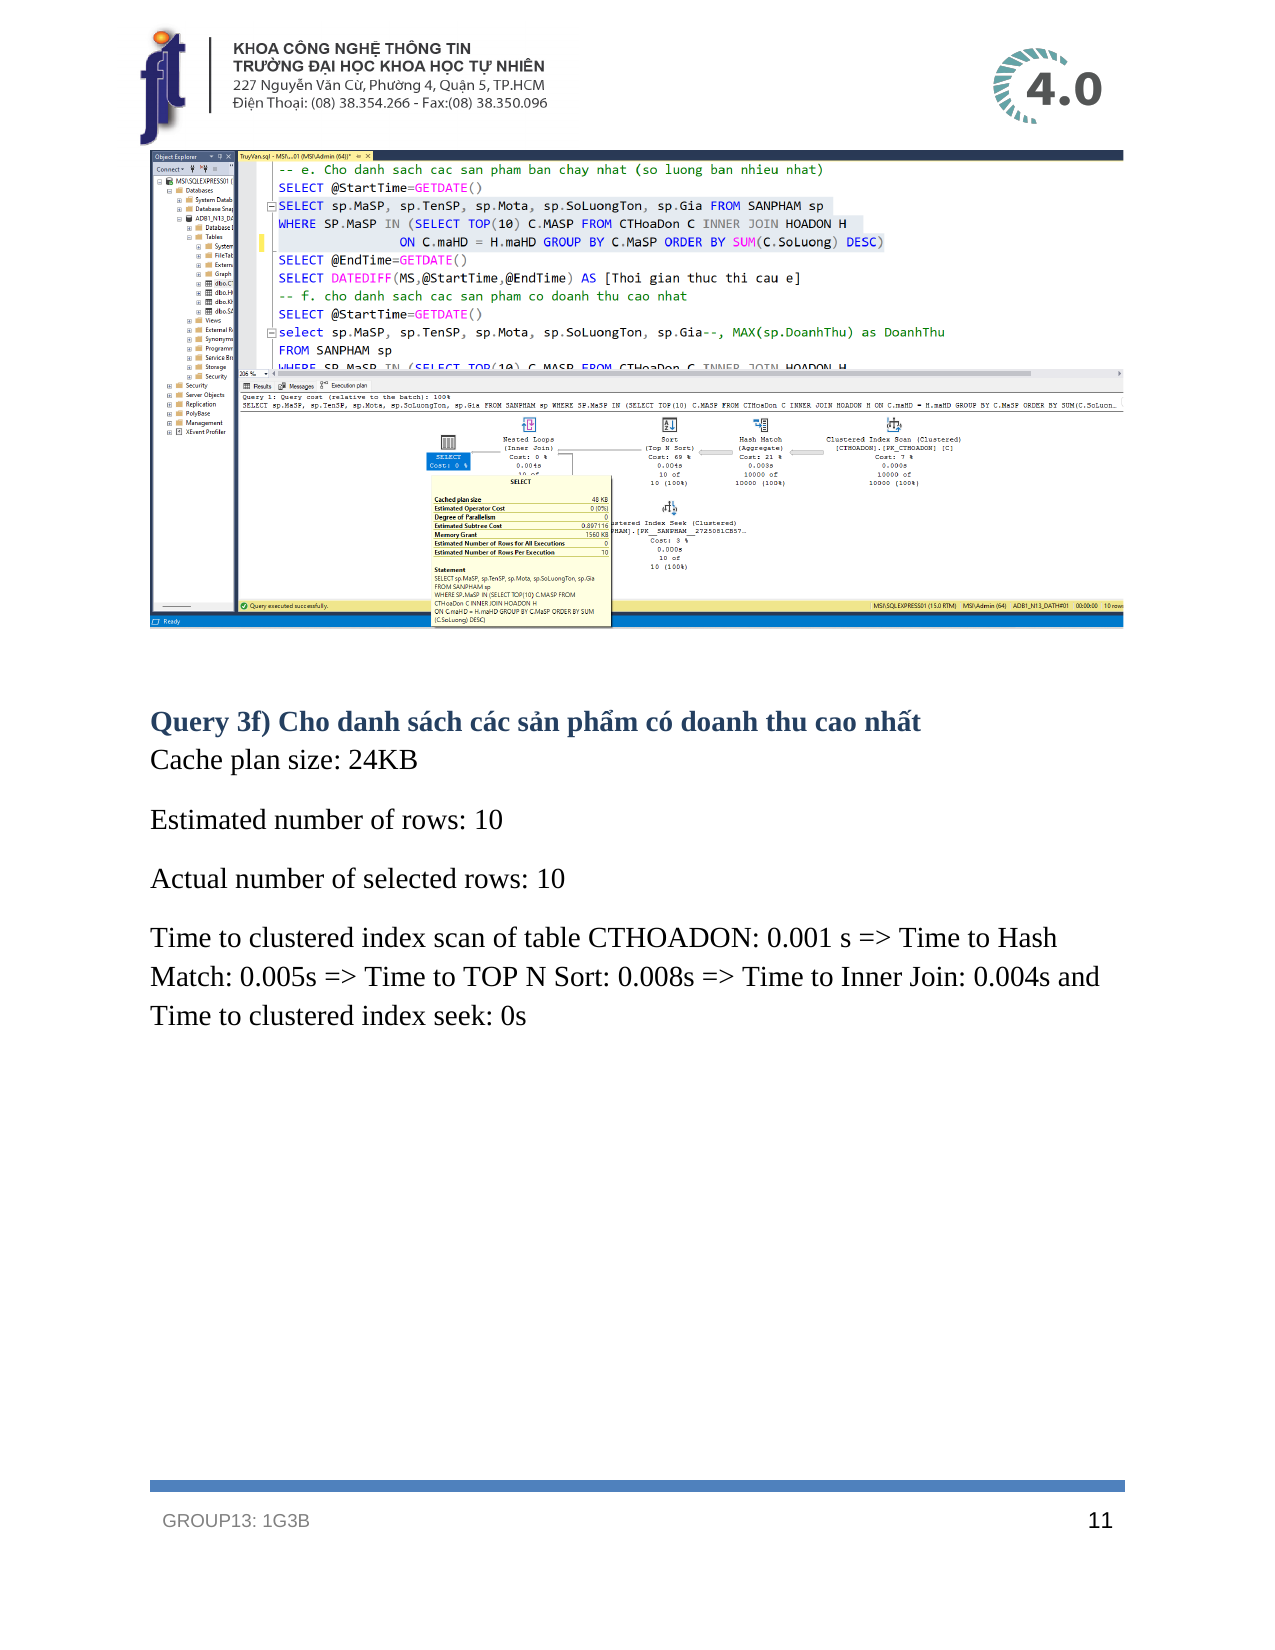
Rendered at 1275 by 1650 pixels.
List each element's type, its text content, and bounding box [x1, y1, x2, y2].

picture [117, 21, 1124, 629]
text Actual number of selected rows: 10 [150, 861, 1125, 895]
text Time to clustered index scan of table CTHOADON: 0.001 s => Time to Hash Match: 0.005s => Time to TOP N Sort: 0.008s => Time to Inner Join: 0.004s and Time to clustered index seek: 0s [150, 921, 1125, 1031]
text Cache plan size: 24KB [150, 742, 1125, 776]
picture [985, 41, 1108, 127]
subtitle Query 3f) Cho danh sách các sản phẩm có doanh thu cao nhất [150, 704, 1125, 737]
text Estimated number of rows: 10 [150, 802, 1125, 835]
